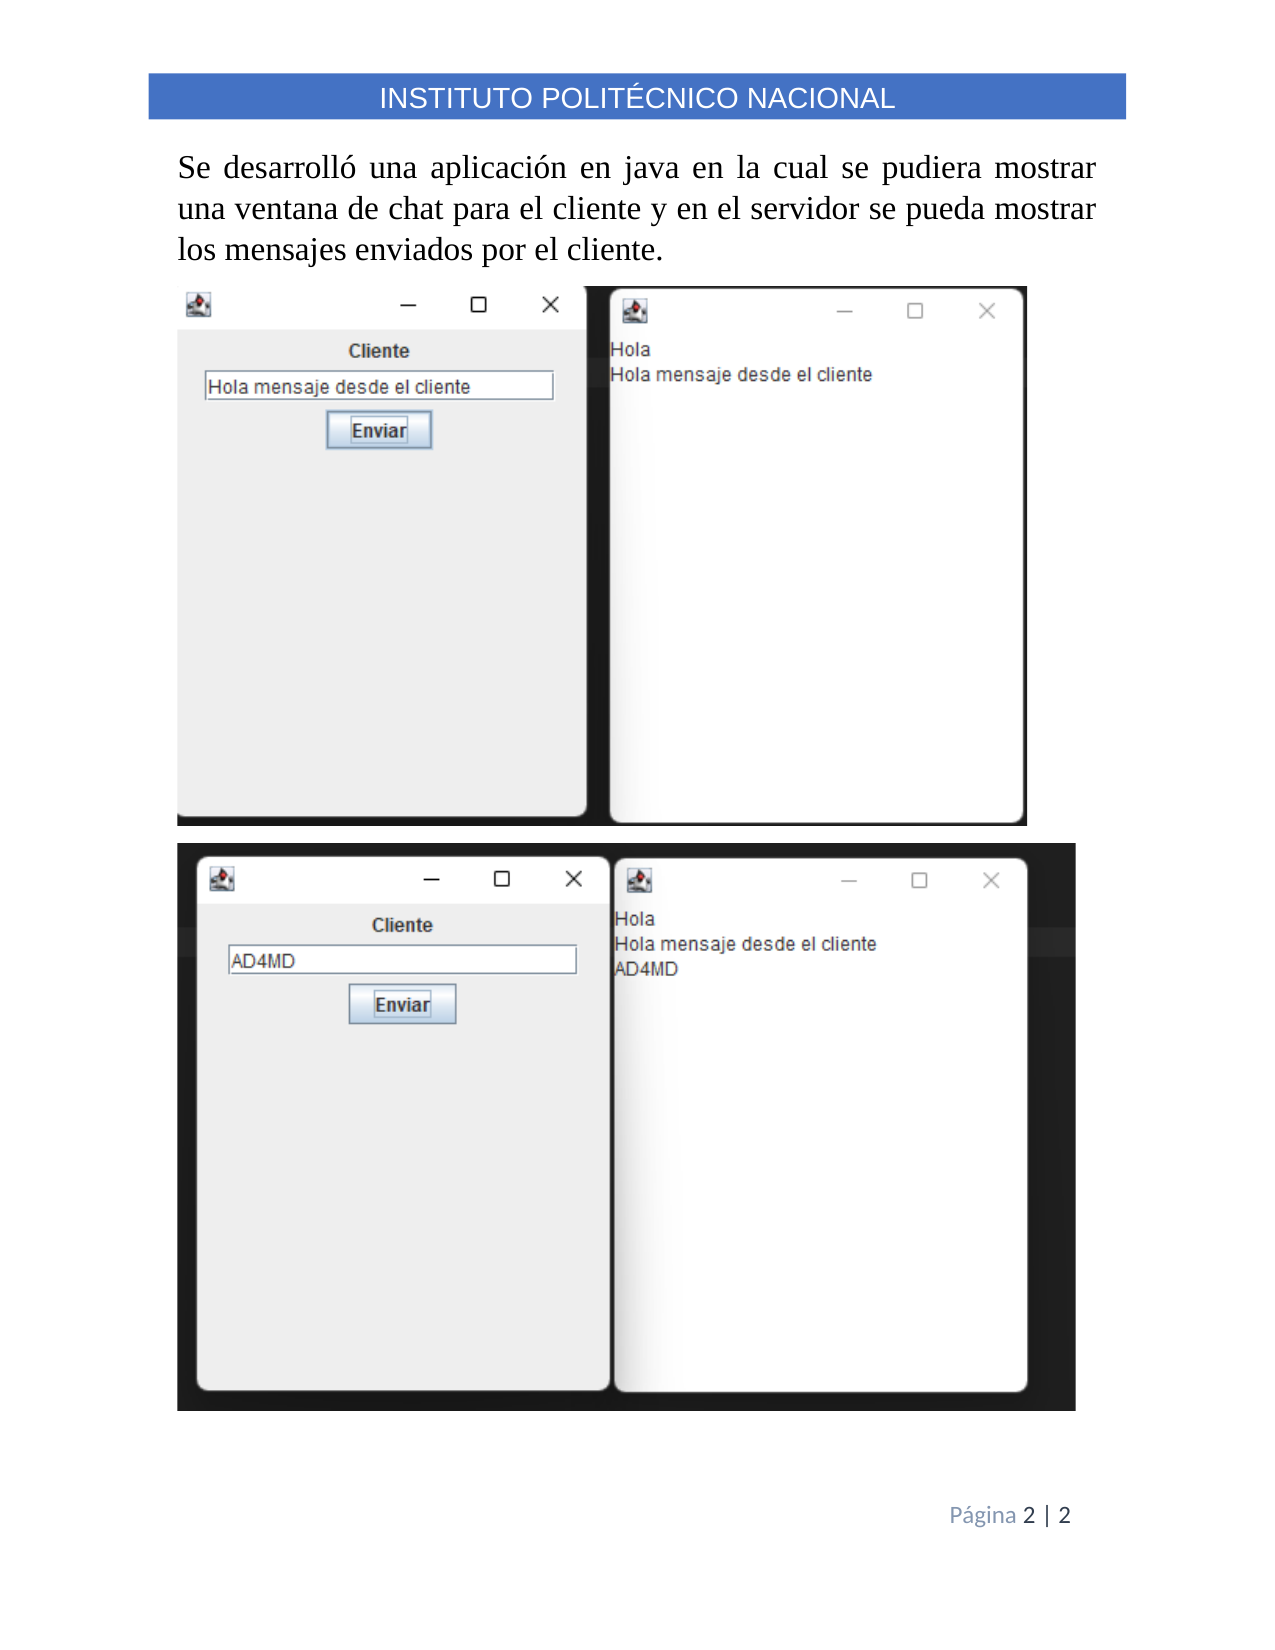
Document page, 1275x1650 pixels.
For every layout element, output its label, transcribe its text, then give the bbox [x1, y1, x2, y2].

picture [177, 286, 1028, 826]
text Se desarrolló una aplicación en java en la cual se pudiera mostrar una ventana de chat para el cliente y en el servidor se pueda mostrar los mensajes enviados por el cliente. [177, 148, 1098, 267]
picture [177, 843, 1076, 1411]
